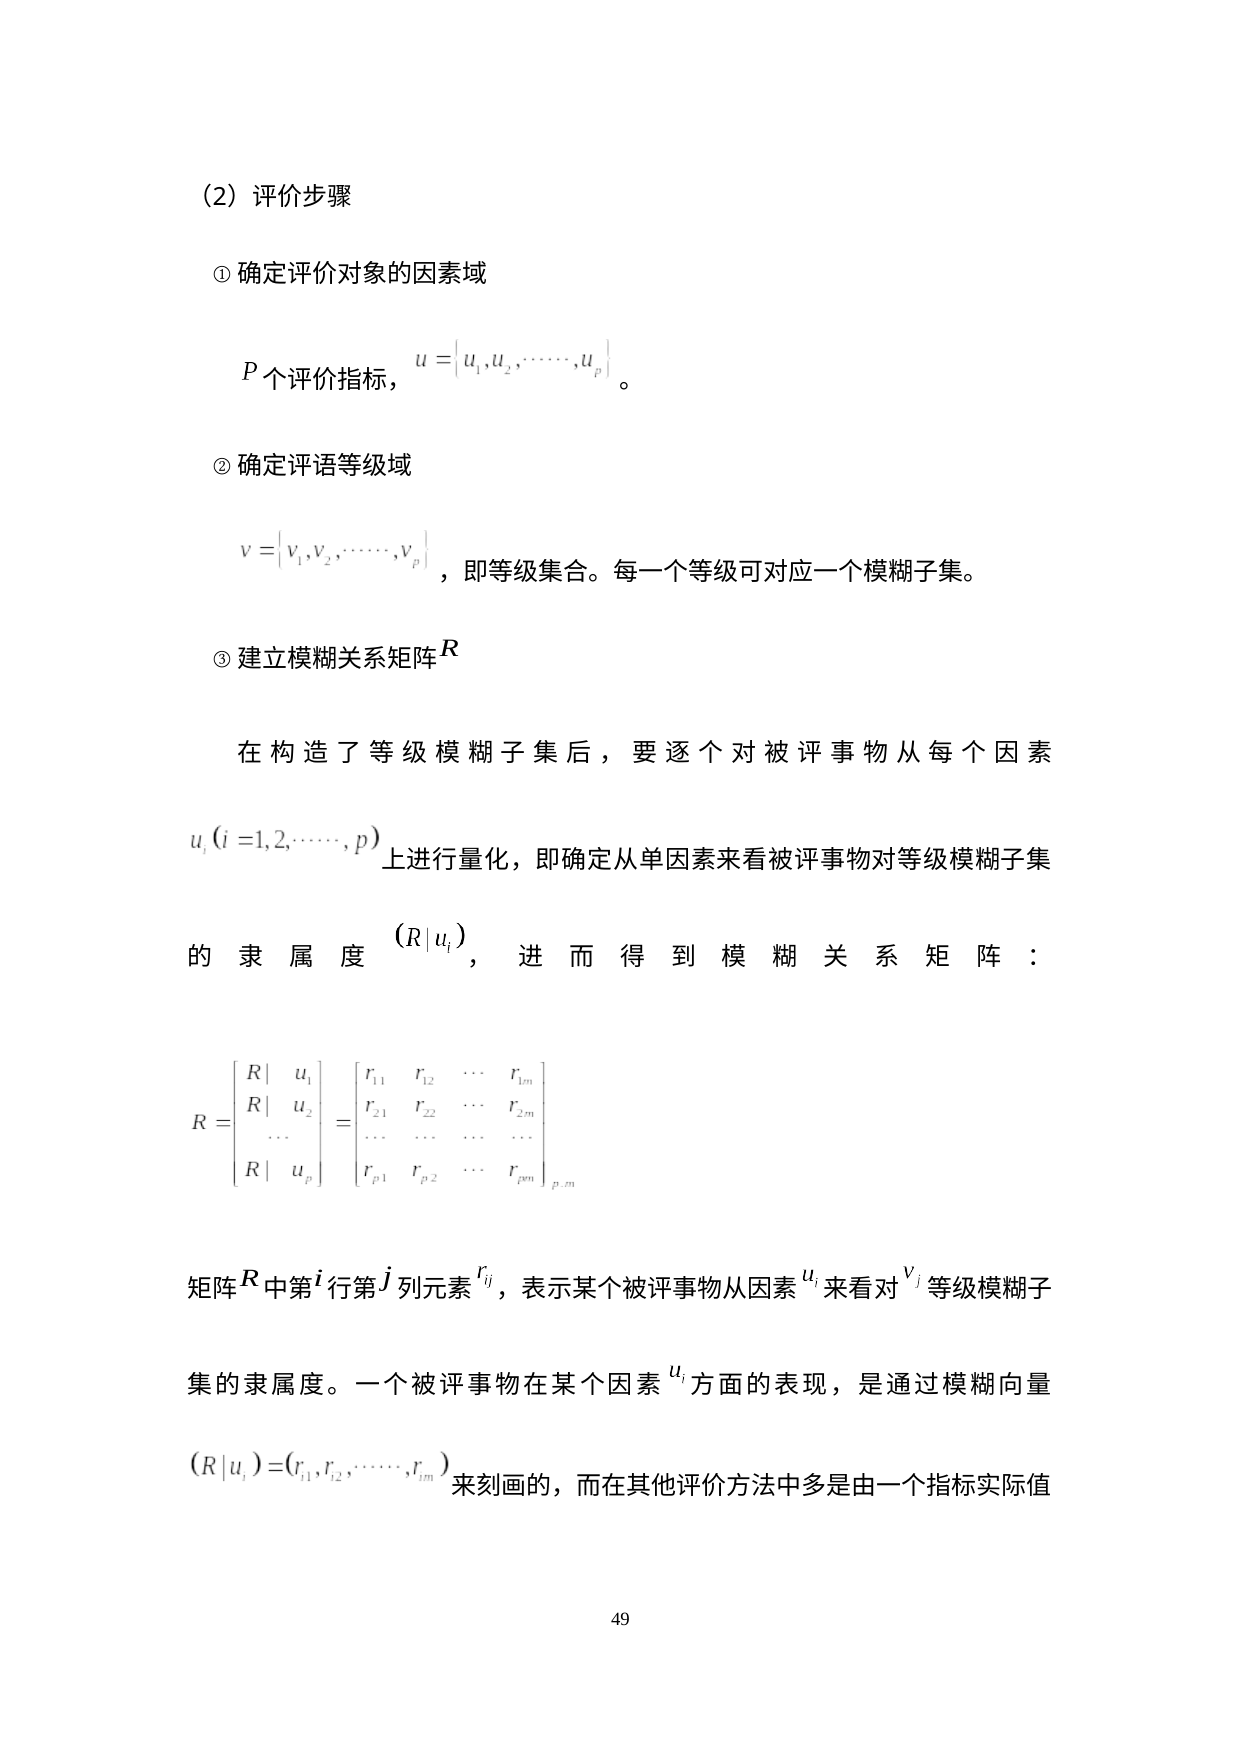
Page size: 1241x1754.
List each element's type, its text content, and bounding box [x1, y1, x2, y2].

text ，即等级集合。每一个等级可对应一个模糊子集。 [187, 526, 1053, 591]
text ① 确定评价对象的因素域 [187, 239, 1053, 304]
text ② 确定评语等级域 [187, 431, 1053, 496]
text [187, 1246, 1053, 1506]
text 在构造了等级模糊子集后，要逐个对被评事物从每个因素上进行量化，即确定从单因素来看被评事物对等级模糊子集的隶属度，进而得到模糊关系矩阵： [187, 718, 1053, 1221]
text 个评价指标，。 [187, 335, 1053, 400]
text （2）评价步骤 [187, 162, 1053, 227]
text ③ 建立模糊关系矩阵 [187, 622, 1053, 687]
